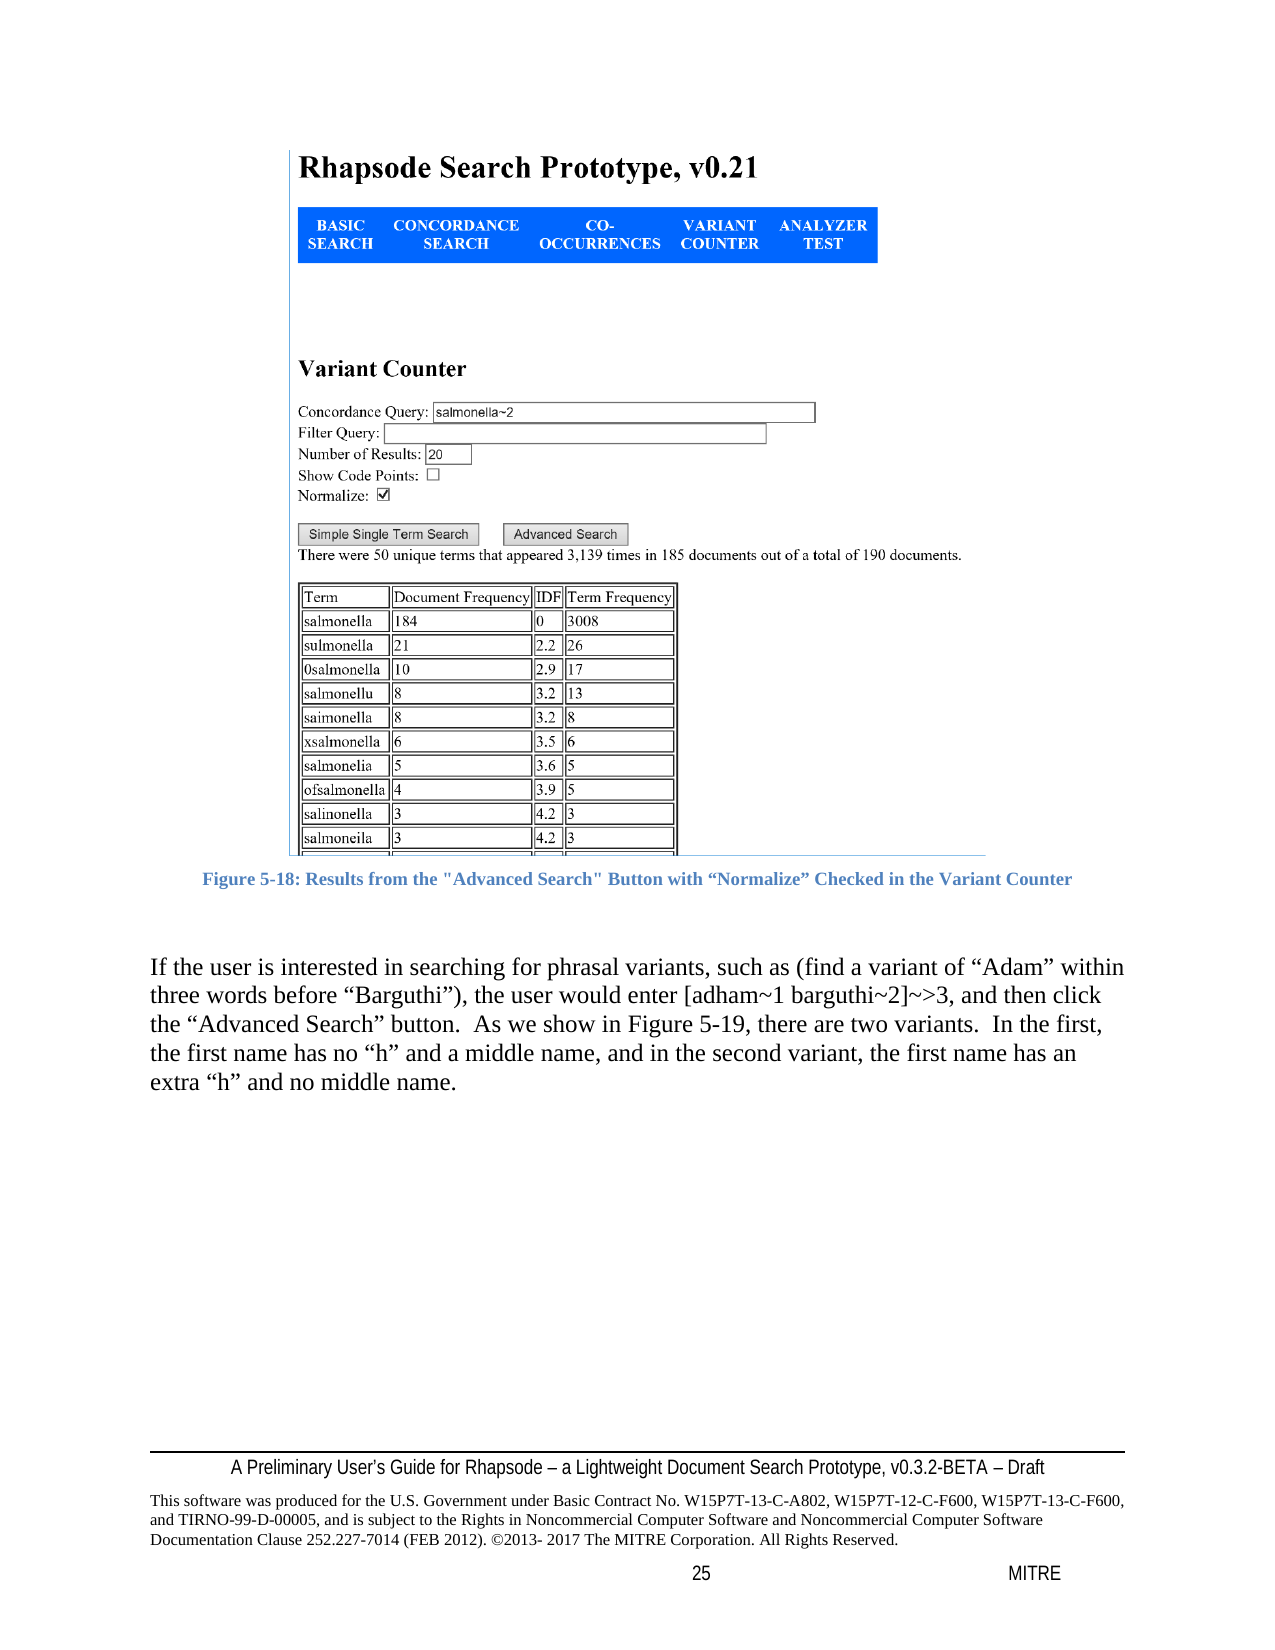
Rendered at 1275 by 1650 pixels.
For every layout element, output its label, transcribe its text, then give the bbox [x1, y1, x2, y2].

picture [289, 150, 986, 856]
